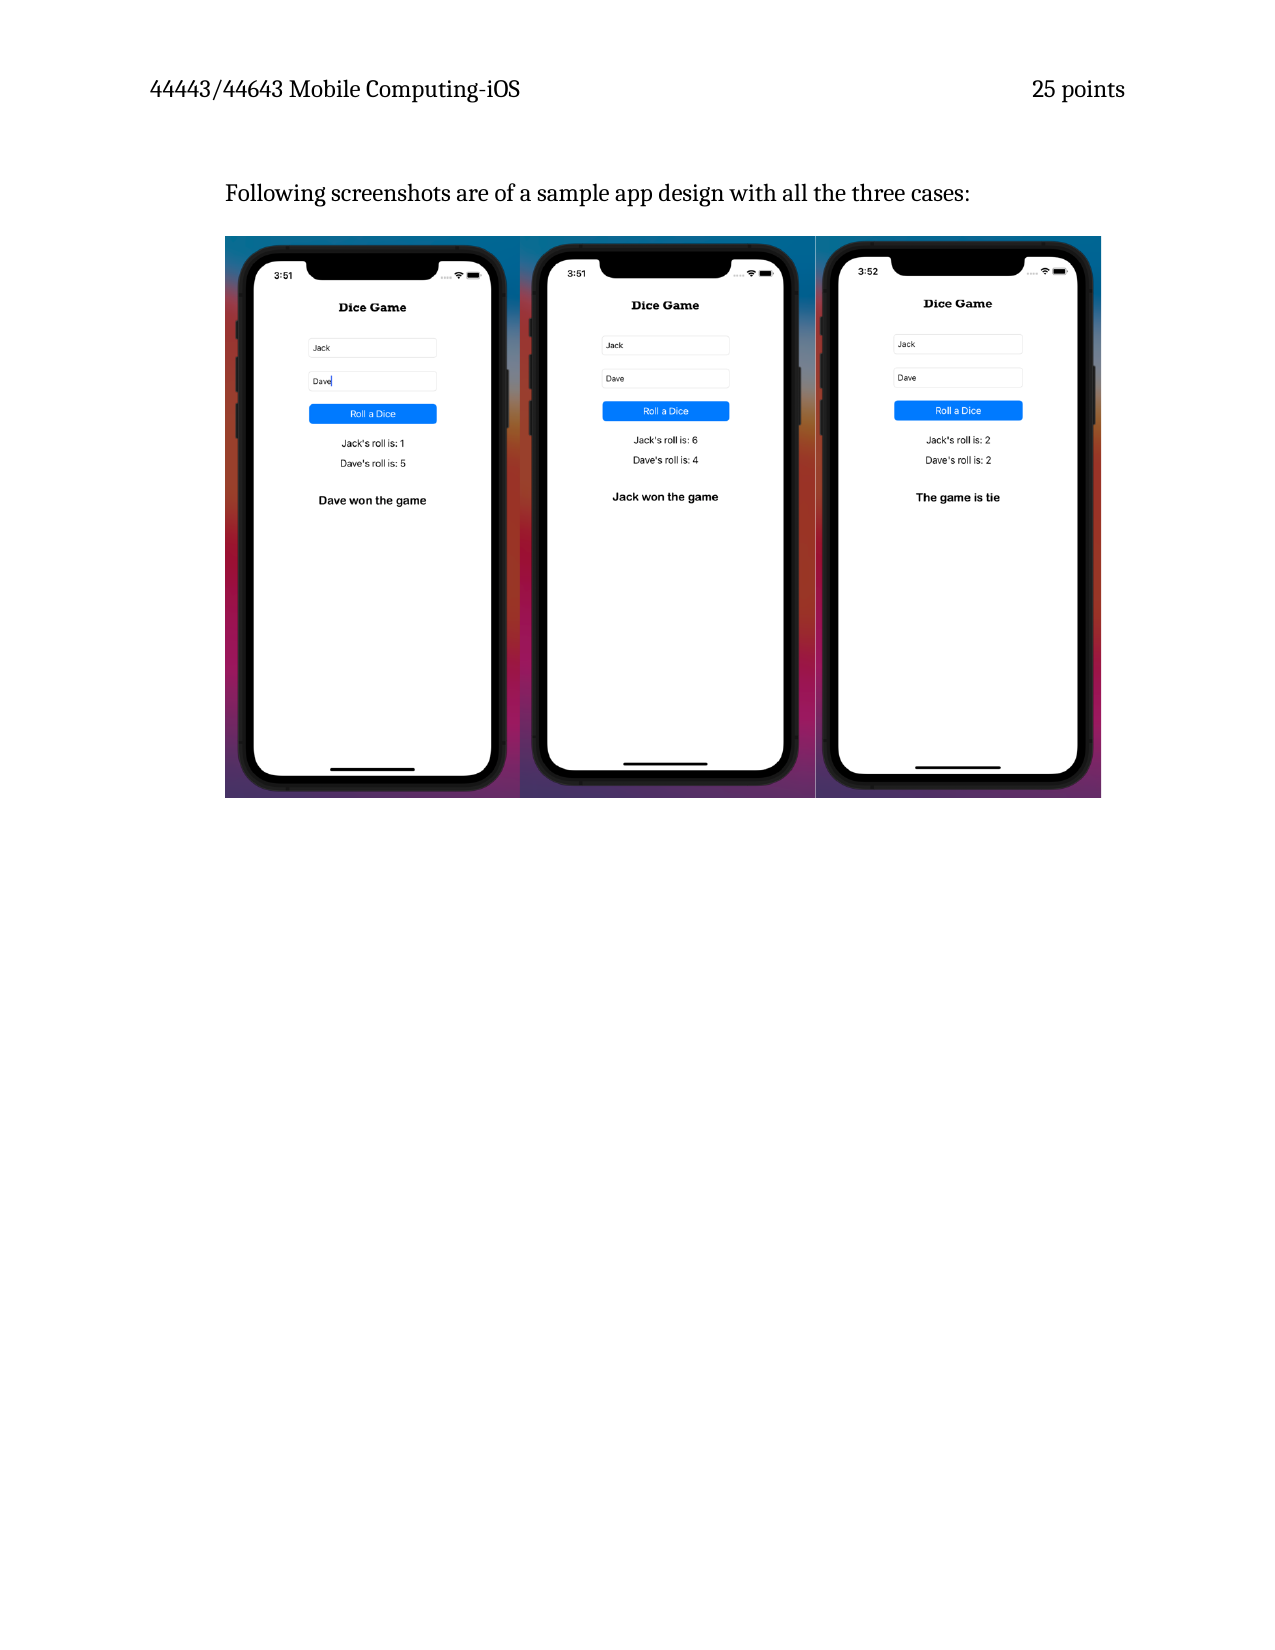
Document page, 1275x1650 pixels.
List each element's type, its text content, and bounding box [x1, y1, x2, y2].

picture [283, 236, 290, 243]
text Following screenshots are of a sample app design with all the three cases: [225, 179, 1125, 207]
picture [329, 236, 348, 243]
picture [225, 236, 1102, 798]
